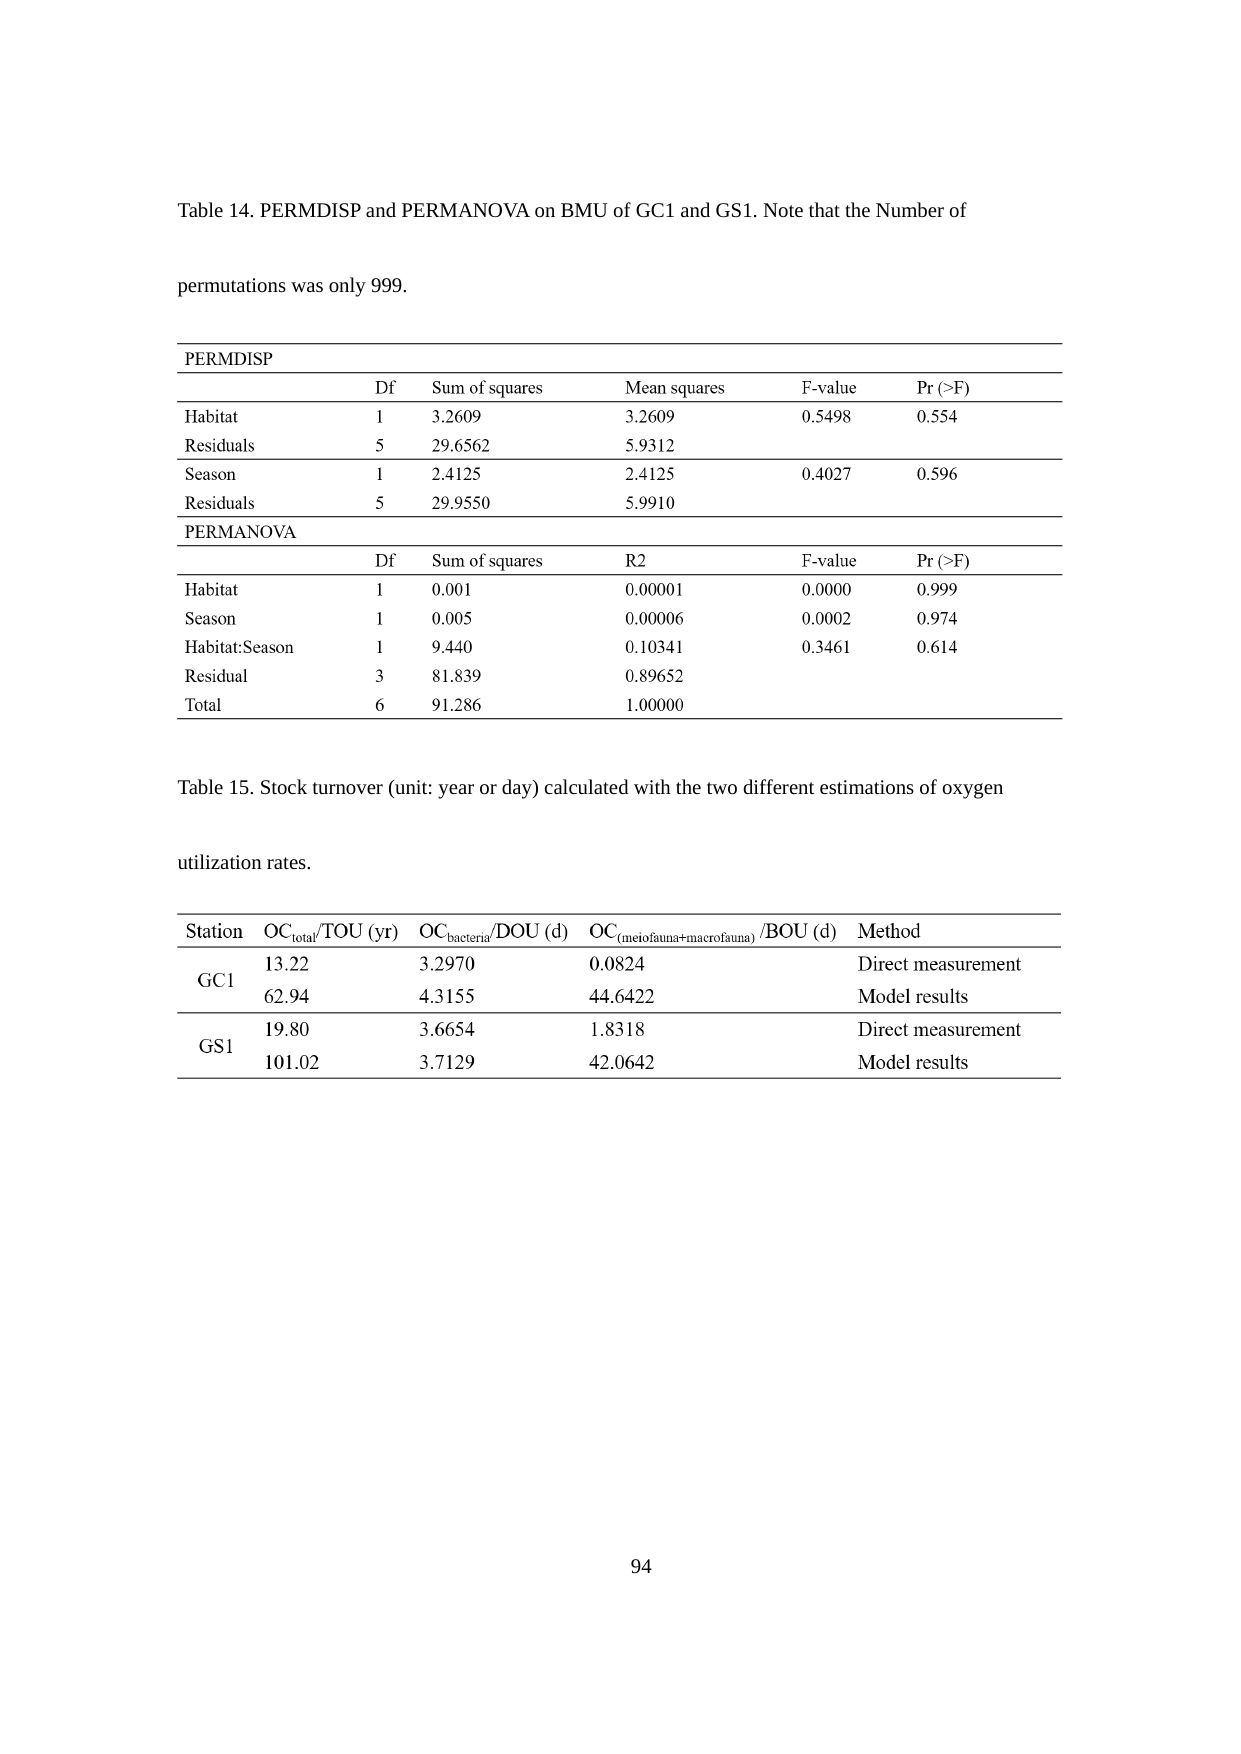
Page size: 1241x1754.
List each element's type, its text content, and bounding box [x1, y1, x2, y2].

text Table 14. PERMDISP and PERMANOVA on BMU of GC1 and GS1. Note that the Number of permutations was only 999. [177, 191, 1063, 303]
picture [177, 341, 1063, 726]
text Table 15. Stock turnover (unit: year or day) calculated with the two different estimations of oxygen utilization rates. [177, 769, 1063, 881]
picture [177, 911, 1062, 1086]
